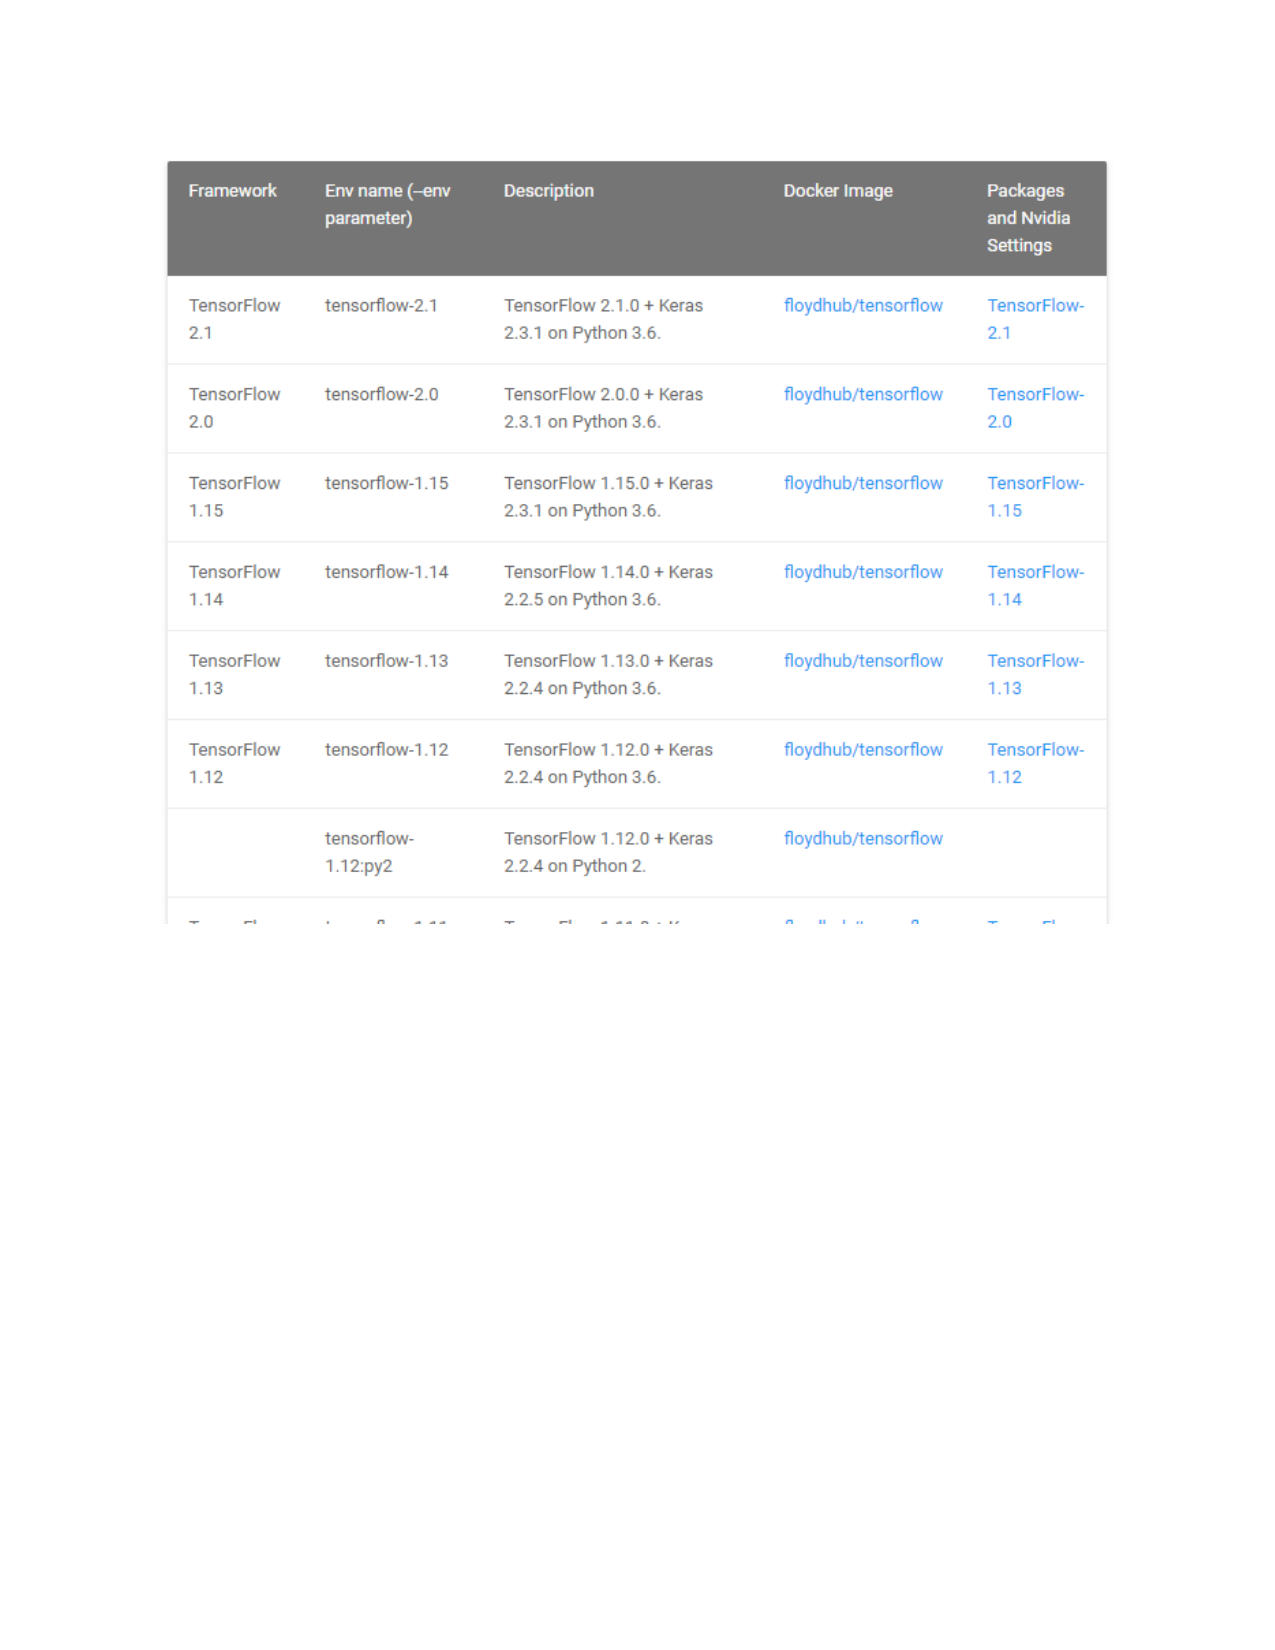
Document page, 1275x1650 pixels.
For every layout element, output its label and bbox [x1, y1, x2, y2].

picture [150, 150, 1125, 924]
